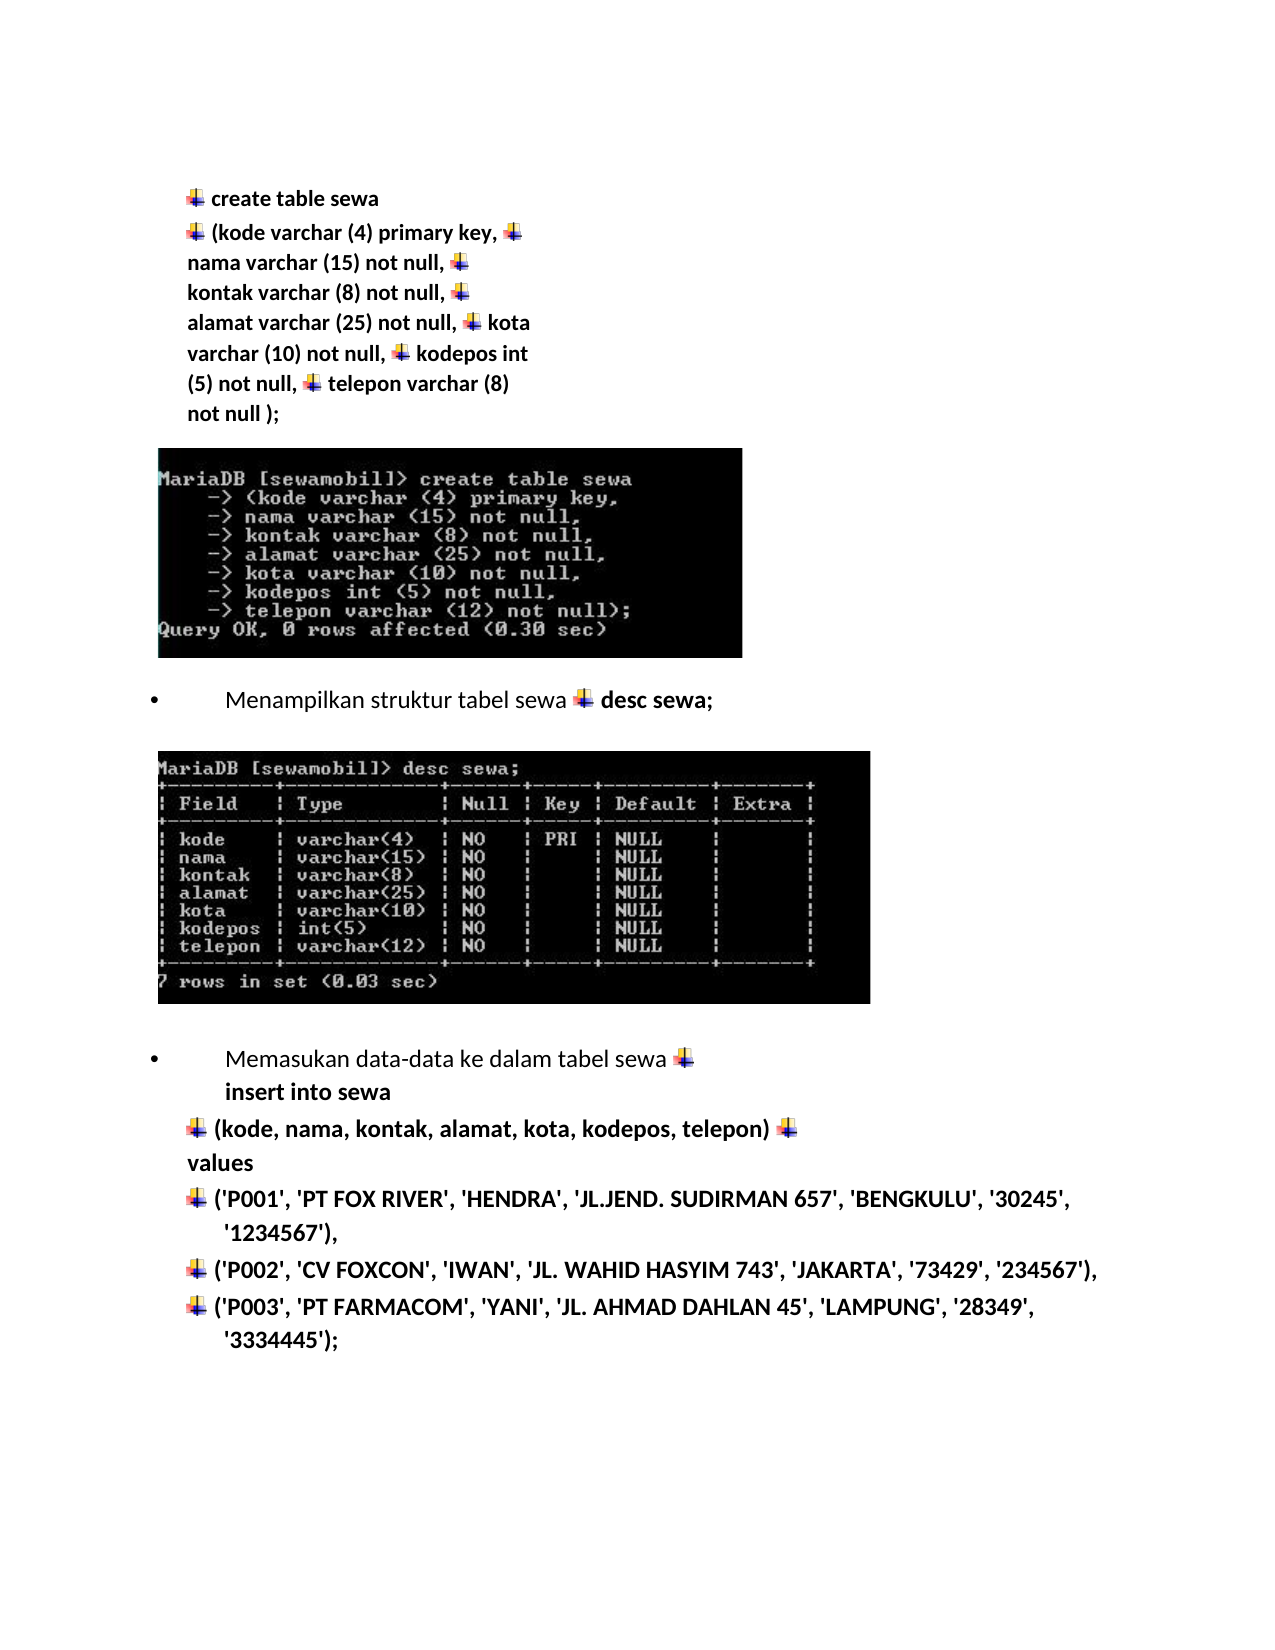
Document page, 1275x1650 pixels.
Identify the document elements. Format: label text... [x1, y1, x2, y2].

picture [673, 1046, 694, 1068]
picture [302, 372, 322, 392]
picture [462, 312, 482, 331]
text ('P002', 'CV FOXCON', 'IWAN', 'JL. WAHID HASYIM 743', 'JAKARTA', '73429', '234567'), [186, 1254, 1135, 1285]
text (kode, nama, kontak, alamat, kota, kodepos, telepon) values [186, 1113, 854, 1177]
text (kode varchar (4) primary key, nama varchar (15) not null, kontak varchar (8) not null, alamat varchar (25) not null, kota varchar (10) not null, kodepos int (5) not null, telepon varchar (8) not null ); [186, 218, 532, 427]
picture [572, 687, 594, 708]
picture [391, 342, 410, 361]
picture [186, 221, 205, 241]
picture [186, 187, 205, 207]
picture [186, 1257, 207, 1279]
picture [776, 1116, 798, 1138]
text ('P003', 'PT FARMACOM', 'YANI', 'JL. AHMAD DAHLAN 45', 'LAMPUNG', '28349', '3334445'); [186, 1291, 1135, 1355]
picture [158, 751, 871, 1004]
picture [450, 251, 469, 271]
picture [450, 281, 470, 301]
picture [186, 1187, 207, 1208]
picture [157, 448, 743, 658]
text create table sewa [186, 184, 1112, 212]
picture [503, 221, 522, 241]
list Menampilkan struktur tabel sewa desc sewa; [150, 684, 733, 714]
picture [186, 1294, 207, 1316]
picture [186, 1116, 207, 1138]
text ('P001', 'PT FOX RIVER', 'HENDRA', 'JL.JEND. SUDIRMAN 657', 'BENGKULU', '30245', '1234567'), [186, 1184, 1135, 1248]
list Memasukan data-data ke dalam tabel sewa insert into sewa [150, 1043, 733, 1107]
